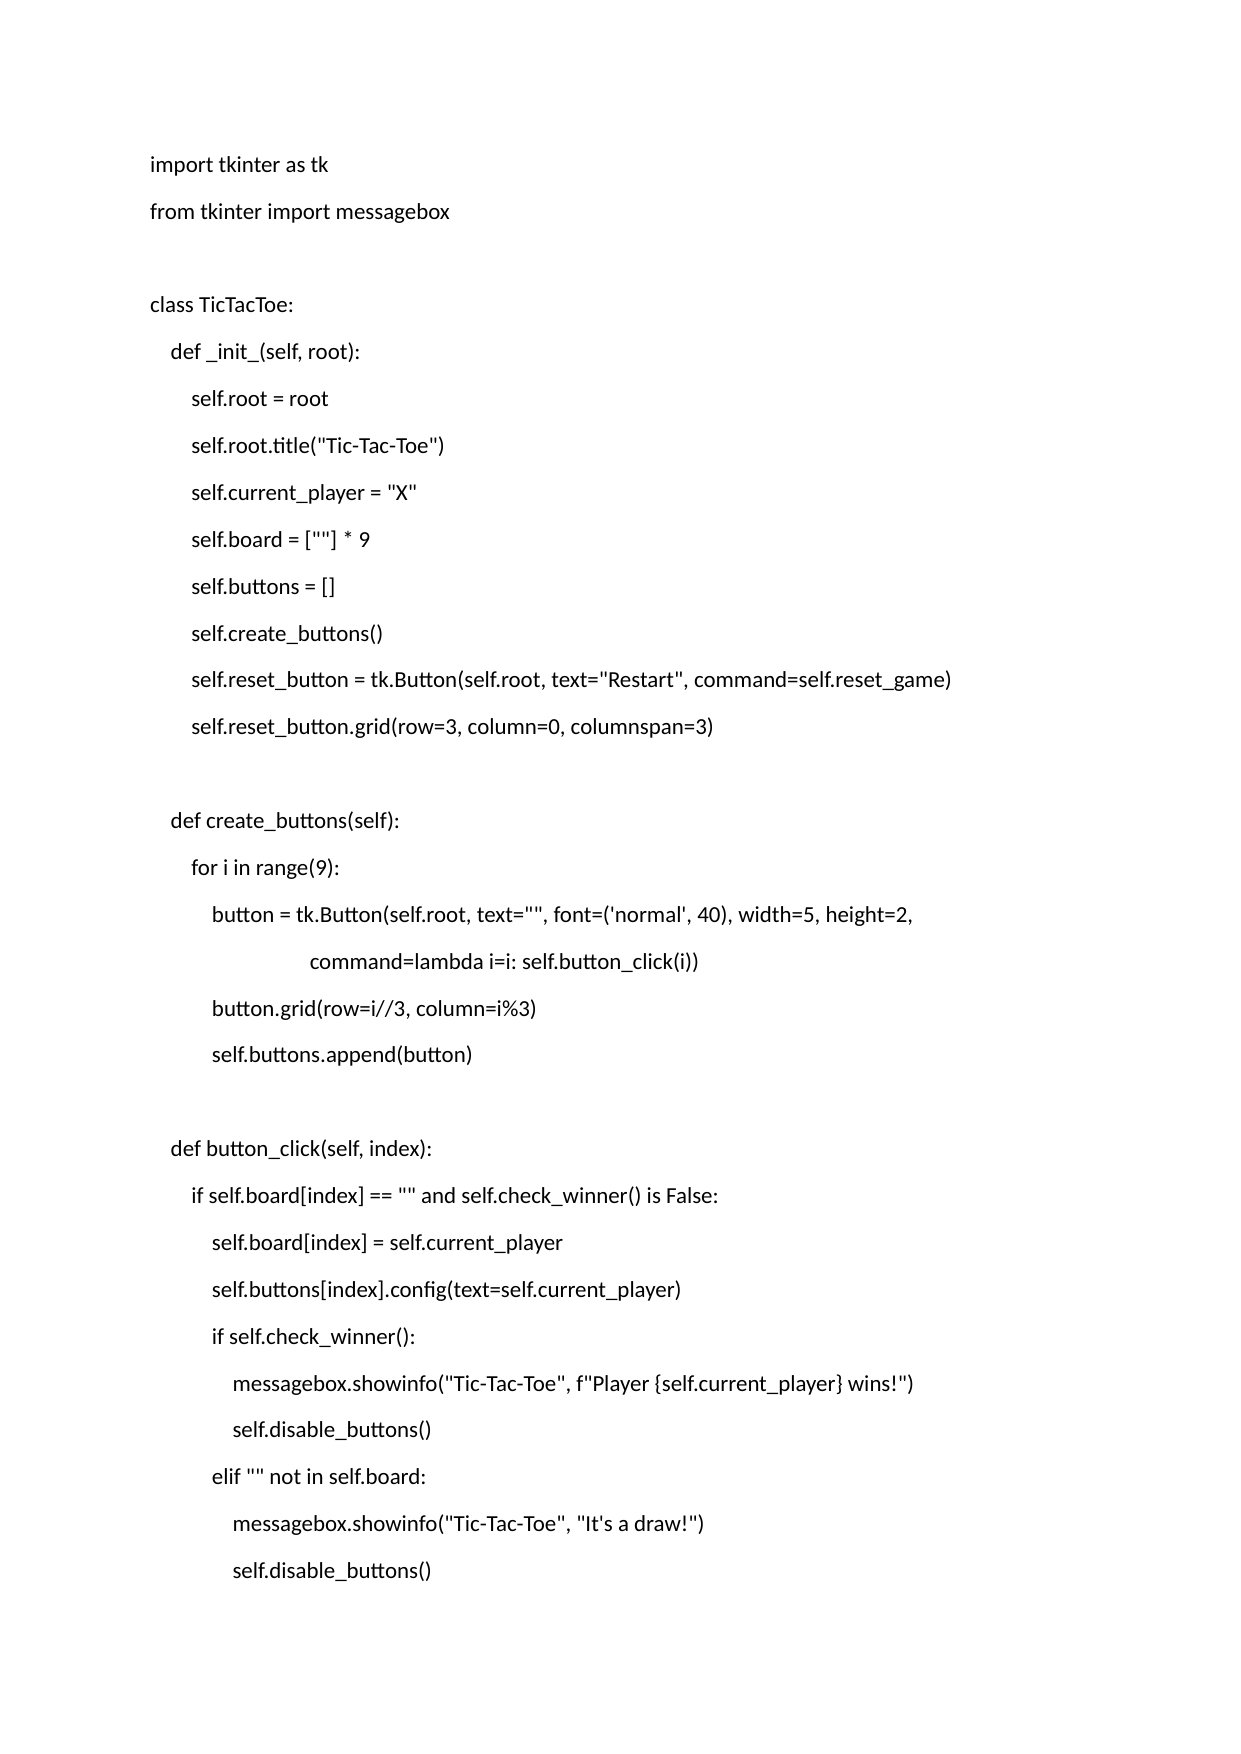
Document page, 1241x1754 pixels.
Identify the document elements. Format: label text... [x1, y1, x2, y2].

text self.buttons[index].config(text=self.current_player) [150, 1275, 1090, 1303]
text self.disable_buttons() [150, 1416, 1090, 1444]
text from tkinter import messagebox [150, 197, 1090, 225]
text def button_click(self, index): [150, 1134, 1090, 1162]
text self.board = [""] * 9 [150, 525, 1090, 553]
text self.disable_buttons() [150, 1556, 1090, 1584]
text self.buttons = [] [150, 572, 1090, 600]
text command=lambda i=i: self.button_click(i)) [150, 947, 1090, 975]
text def create_buttons(self): [150, 806, 1090, 834]
text self.buttons.append(button) [150, 1041, 1090, 1069]
text self.reset_button = tk.Button(self.root, text="Restart", command=self.reset_game) [150, 666, 1090, 694]
text class TicTacToe: [150, 291, 1090, 319]
text if self.check_winner(): [150, 1322, 1090, 1350]
text elif "" not in self.board: [150, 1462, 1090, 1491]
text messagebox.showinfo("Tic-Tac-Toe", f"Player {self.current_player} wins!") [150, 1369, 1090, 1397]
text def _init_(self, root): [150, 337, 1090, 366]
text self.root.title("Tic-Tac-Toe") [150, 431, 1090, 459]
text for i in range(9): [150, 853, 1090, 881]
text messagebox.showinfo("Tic-Tac-Toe", "It's a draw!") [150, 1509, 1090, 1537]
text self.current_player = "X" [150, 478, 1090, 506]
text if self.board[index] == "" and self.check_winner() is False: [150, 1181, 1090, 1209]
text self.create_buttons() [150, 619, 1090, 647]
text self.board[index] = self.current_player [150, 1228, 1090, 1256]
text self.reset_button.grid(row=3, column=0, columnspan=3) [150, 712, 1090, 741]
text button.grid(row=i//3, column=i%3) [150, 994, 1090, 1022]
text button = tk.Button(self.root, text="", font=('normal', 40), width=5, height=2, [150, 900, 1090, 928]
text import tkinter as tk [150, 150, 1090, 178]
text self.root = root [150, 384, 1090, 412]
